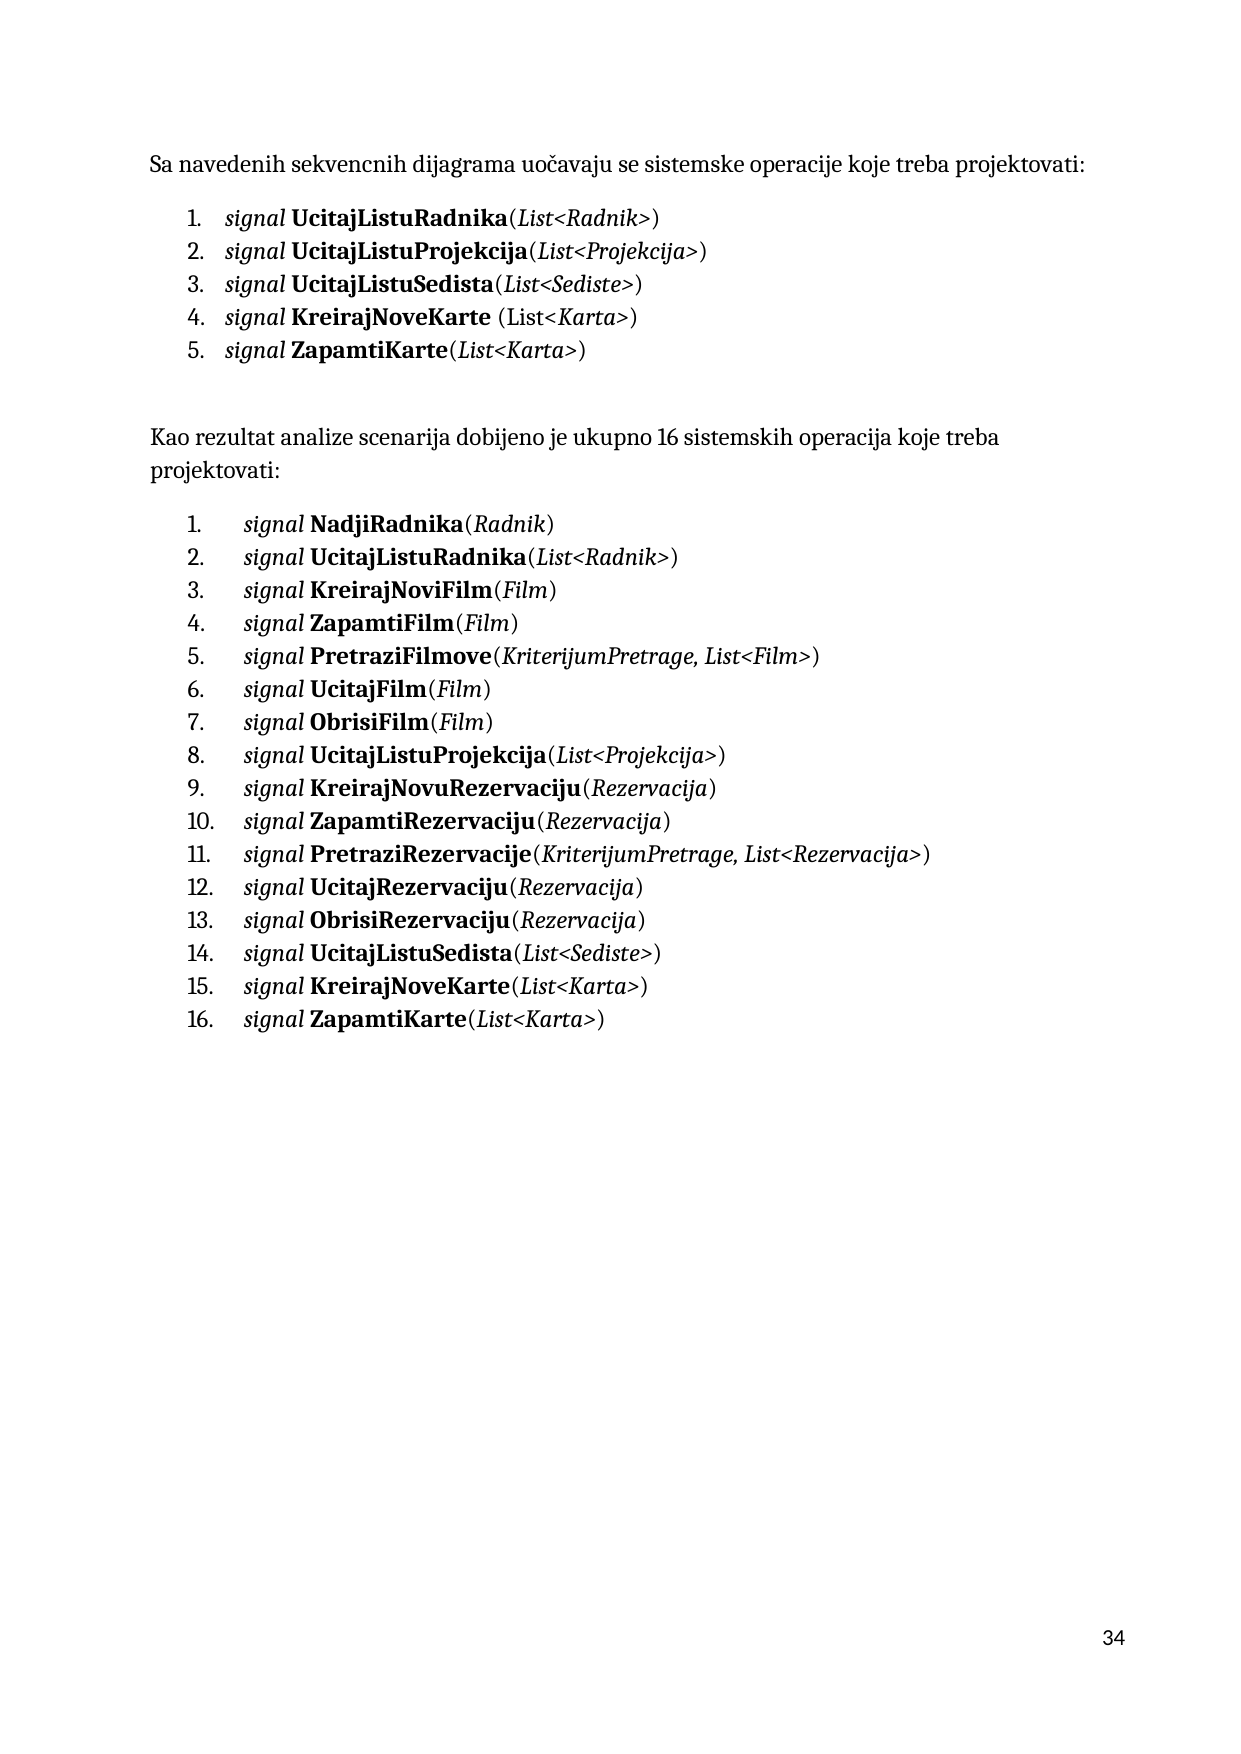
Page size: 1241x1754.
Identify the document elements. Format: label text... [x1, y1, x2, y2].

list signal UcitajFilm(Film) [187, 675, 1125, 703]
text Kao rezultat analize scenarija dobijeno je ukupno 16 sistemskih operacija koje treba projektovati: [150, 423, 1125, 484]
list signal NadjiRadnika(Radnik) [187, 510, 1125, 538]
list signal UcitajListuRadnika(List<Radnik>) [187, 543, 1125, 571]
list signal PretraziFilmove(KriterijumPretrage, List<Film>) [187, 642, 1125, 671]
list signal KreirajNoveKarte (List<Karta>) [187, 303, 1125, 332]
list signal KreirajNoveKarte(List<Karta>) [187, 972, 1125, 1001]
list signal UcitajListuSedista(List<Sediste>) [187, 270, 1125, 299]
list signal ObrisiRezervaciju(Rezervacija) [187, 906, 1125, 935]
list signal UcitajListuRadnika(List<Radnik>) [187, 204, 1125, 233]
list signal UcitajRezervaciju(Rezervacija) [187, 873, 1125, 902]
list signal ObrisiFilm(Film) [187, 708, 1125, 737]
list signal ZapamtiKarte(List<Karta>) [187, 336, 1125, 365]
list signal KreirajNovuRezervaciju(Rezervacija) [187, 774, 1125, 803]
list signal KreirajNoviFilm(Film) [187, 576, 1125, 604]
list signal UcitajListuSedista(List<Sediste>) [187, 939, 1125, 968]
list signal ZapamtiRezervaciju(Rezervacija) [187, 807, 1125, 836]
list signal UcitajListuProjekcija(List<Projekcija>) [187, 741, 1125, 769]
list signal PretraziRezervacije(KriterijumPretrage, List<Rezervacija>) [187, 840, 1125, 869]
list signal ZapamtiKarte(List<Karta>) [187, 1005, 1125, 1034]
text Sa navedenih sekvencnih dijagrama uočavaju se sistemske operacije koje treba projektovati: [150, 150, 1125, 179]
list signal UcitajListuProjekcija(List<Projekcija>) [187, 237, 1125, 266]
list signal ZapamtiFilm(Film) [187, 609, 1125, 637]
